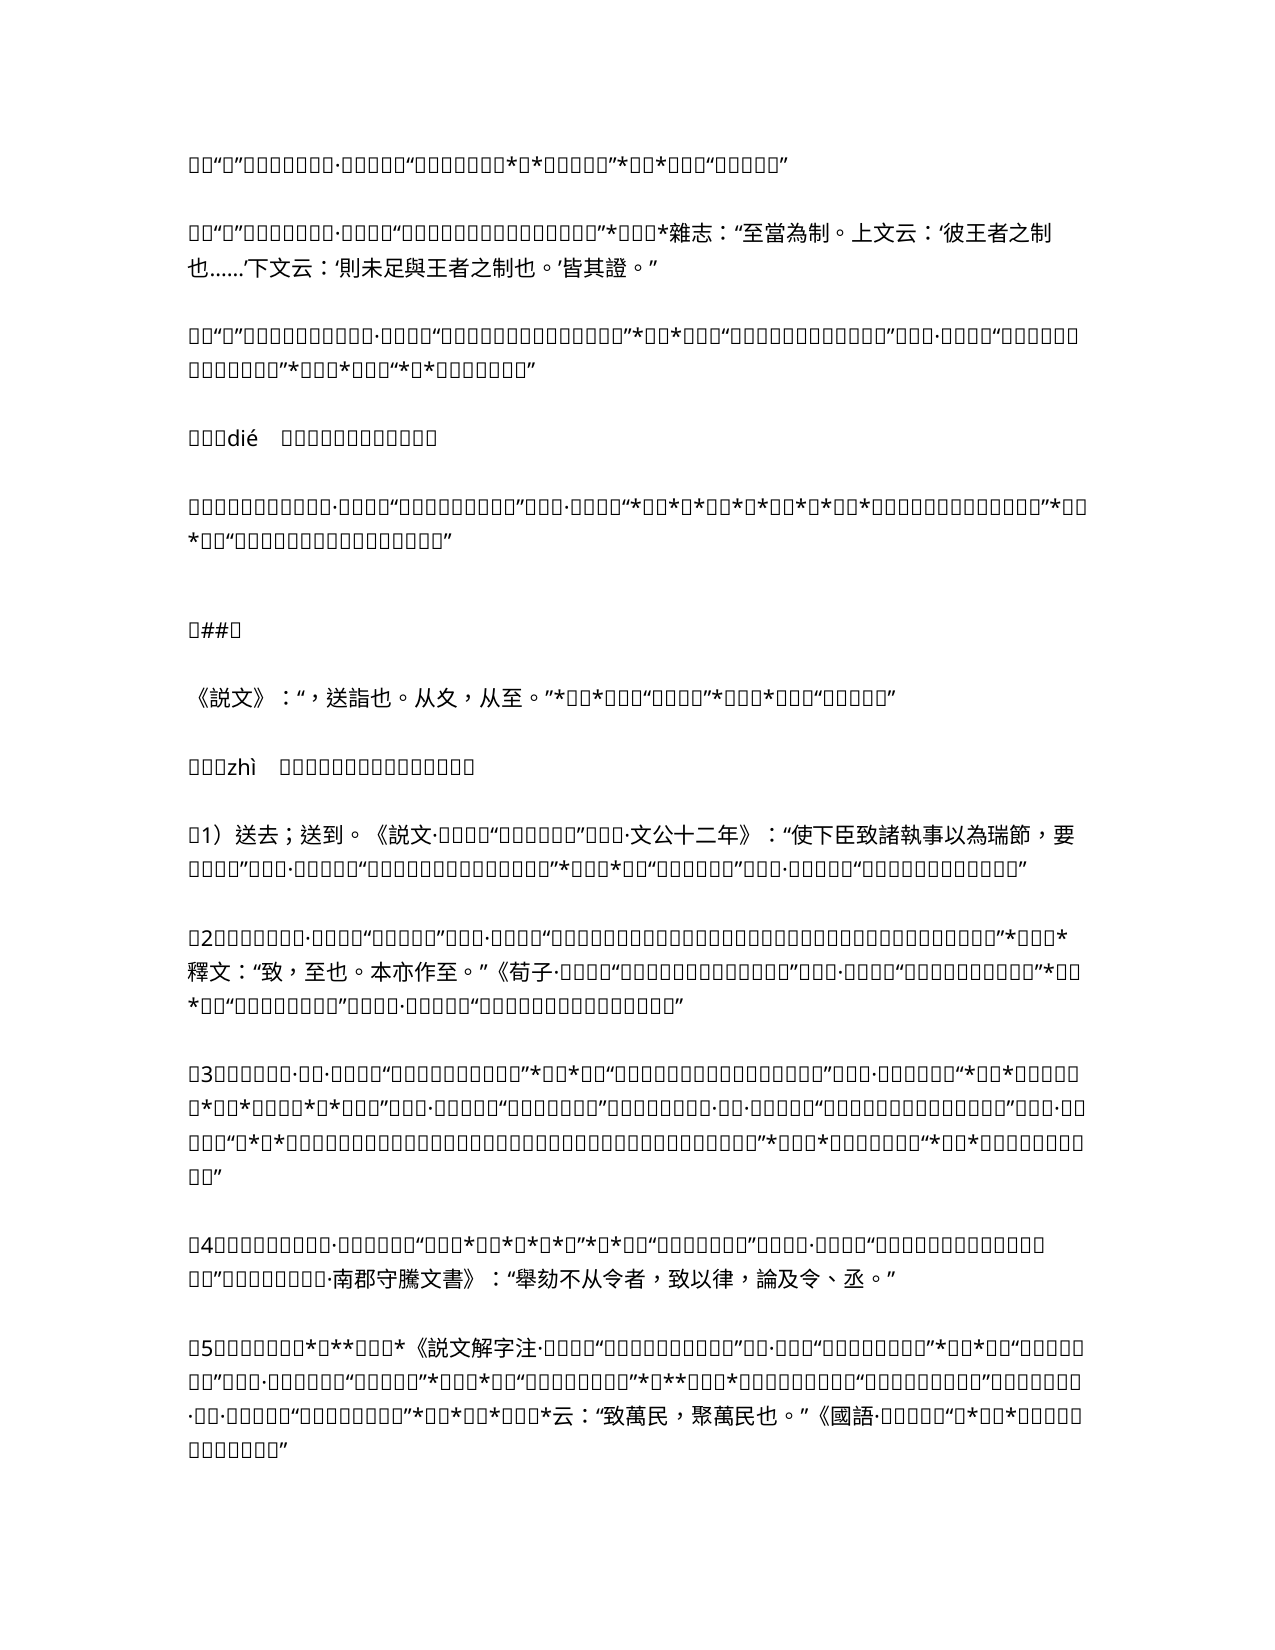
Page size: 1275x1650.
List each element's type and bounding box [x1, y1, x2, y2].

text [187, 615, 1087, 1499]
text [187, 150, 1087, 590]
